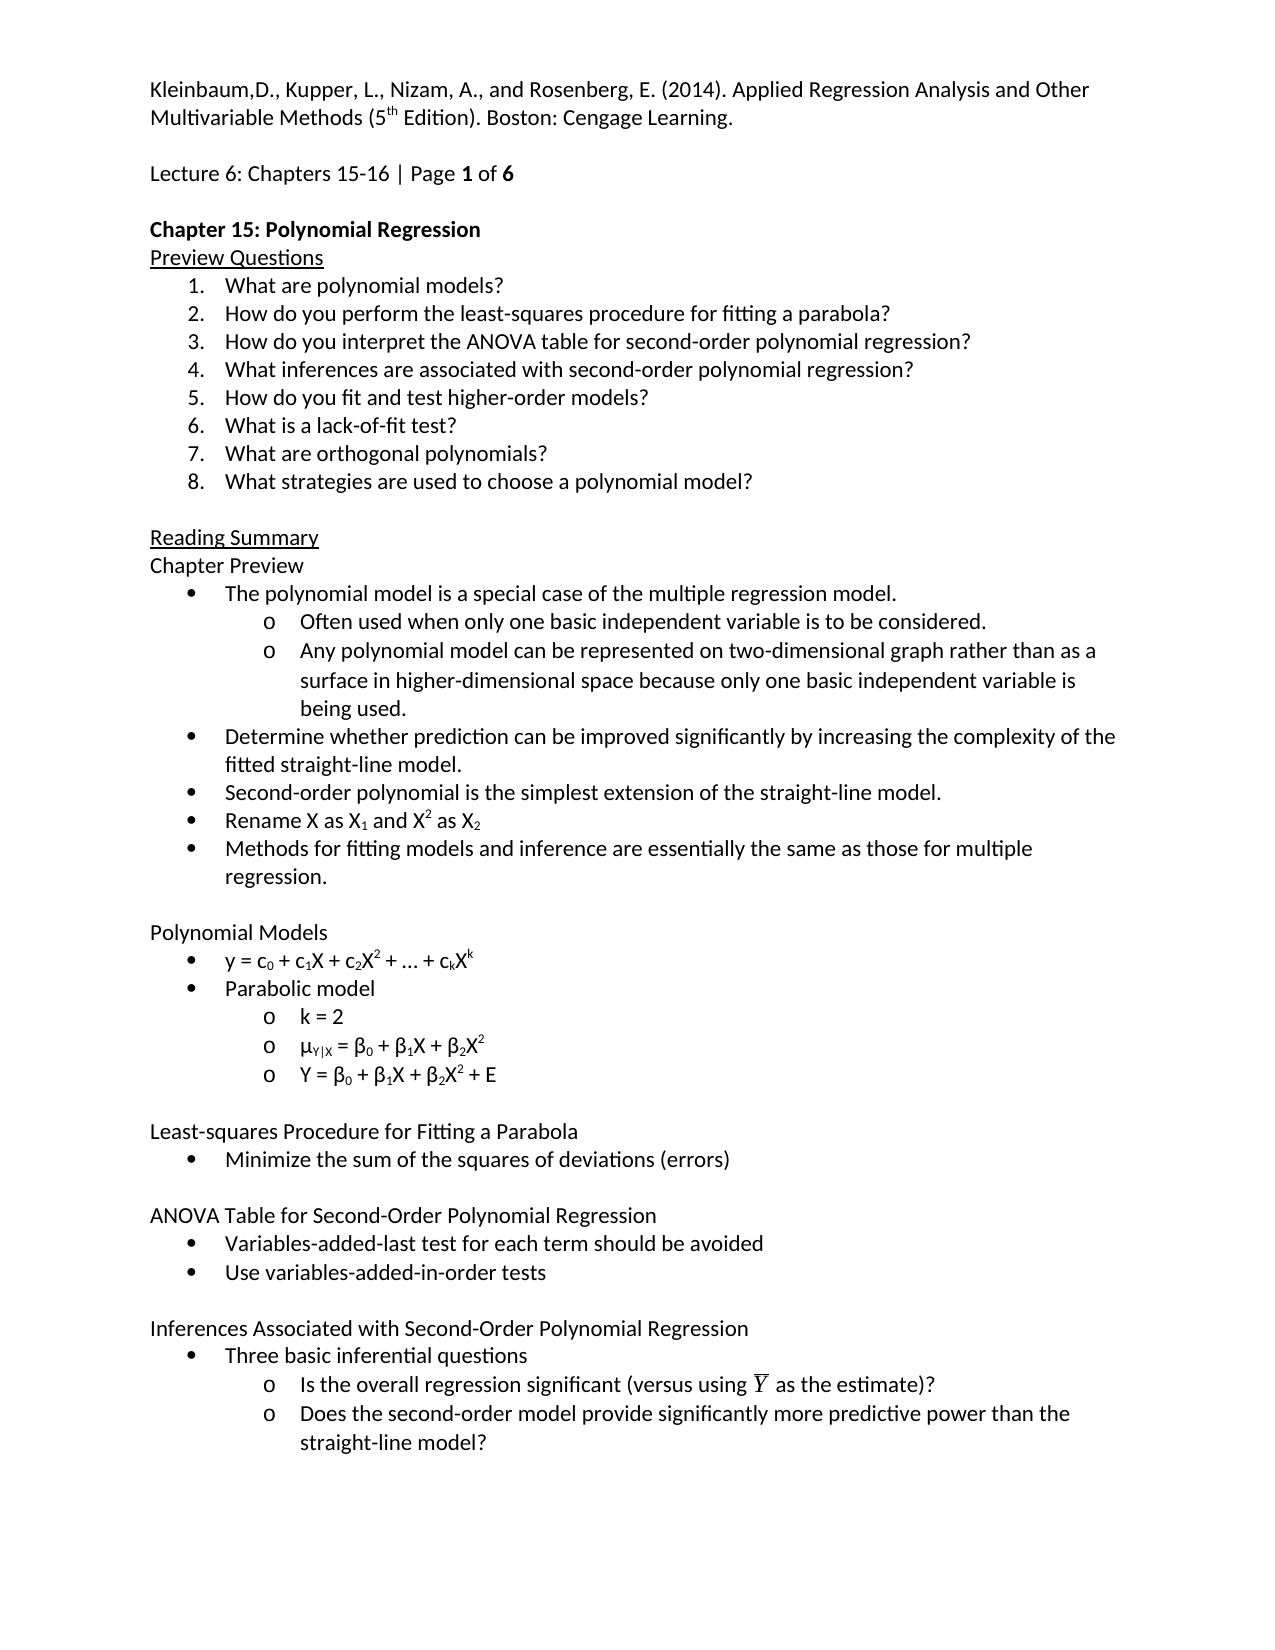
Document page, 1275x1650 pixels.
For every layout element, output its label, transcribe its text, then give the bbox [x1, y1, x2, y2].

list Determine whether prediction can be improved significantly by increasing the complexity of the fitted straight-line model. [187, 722, 1125, 778]
list Three basic inferential questions [187, 1342, 1125, 1370]
list Often used when only one basic independent variable is to be considered. [262, 607, 1125, 637]
list Variables-added-last test for each term should be avoided [187, 1229, 1125, 1258]
list Minimize the sum of the squares of deviations (errors) [187, 1146, 1125, 1173]
text Chapter 15: Polynomial Regression [150, 215, 1125, 243]
list What inferences are associated with second-order polynomial regression? [187, 355, 1125, 383]
list Second-order polynomial is the simplest extension of the straight-line model. [187, 778, 1125, 806]
list What is a lack-of-fit test? [187, 411, 1125, 439]
list What strategies are used to choose a polynomial model? [187, 467, 1125, 495]
list How do you perform the least-squares procedure for fitting a parabola? [187, 299, 1125, 327]
list How do you interpret the ANOVA table for second-order polynomial regression? [187, 327, 1125, 355]
text Least-squares Procedure for Fitting a Parabola [150, 1117, 1125, 1146]
list How do you fit and test higher-order models? [187, 383, 1125, 411]
list y = c0 + c1X + c2X2 + … + ckXk [187, 946, 1125, 974]
text ANOVA Table for Second-Order Polynomial Regression [150, 1202, 1125, 1229]
list Y = β0 + β1X + β2X2 + E [262, 1060, 1125, 1089]
list Any polynomial model can be represented on two-dimensional graph rather than as a surface in higher-dimensional space because only one basic independent variable is being used. [262, 637, 1125, 722]
list What are orthogonal polynomials? [187, 439, 1125, 467]
list μY|X = β0 + β1X + β2X2 [262, 1031, 1125, 1060]
list Use variables-added-in-order tests [187, 1258, 1125, 1286]
list The polynomial model is a special case of the multiple regression model. [187, 579, 1125, 607]
list Parabolic model [187, 974, 1125, 1002]
text Chapter Preview [150, 551, 1125, 579]
text Reading Summary [150, 523, 1125, 551]
text Inferences Associated with Second-Order Polynomial Regression [150, 1314, 1125, 1342]
list What are polynomial models? [187, 271, 1125, 299]
text Polynomial Models [150, 918, 1125, 946]
list Does the second-order model provide significantly more predictive power than the straight-line model? [262, 1399, 1125, 1456]
list Is the overall regression significant (versus using as the estimate)? [262, 1370, 1125, 1399]
list k = 2 [262, 1002, 1125, 1031]
list Methods for fitting models and inference are essentially the same as those for multiple regression. [187, 834, 1125, 890]
text Preview Questions [150, 243, 1125, 271]
list Rename X as X1 and X2 as X2 [187, 806, 1125, 834]
